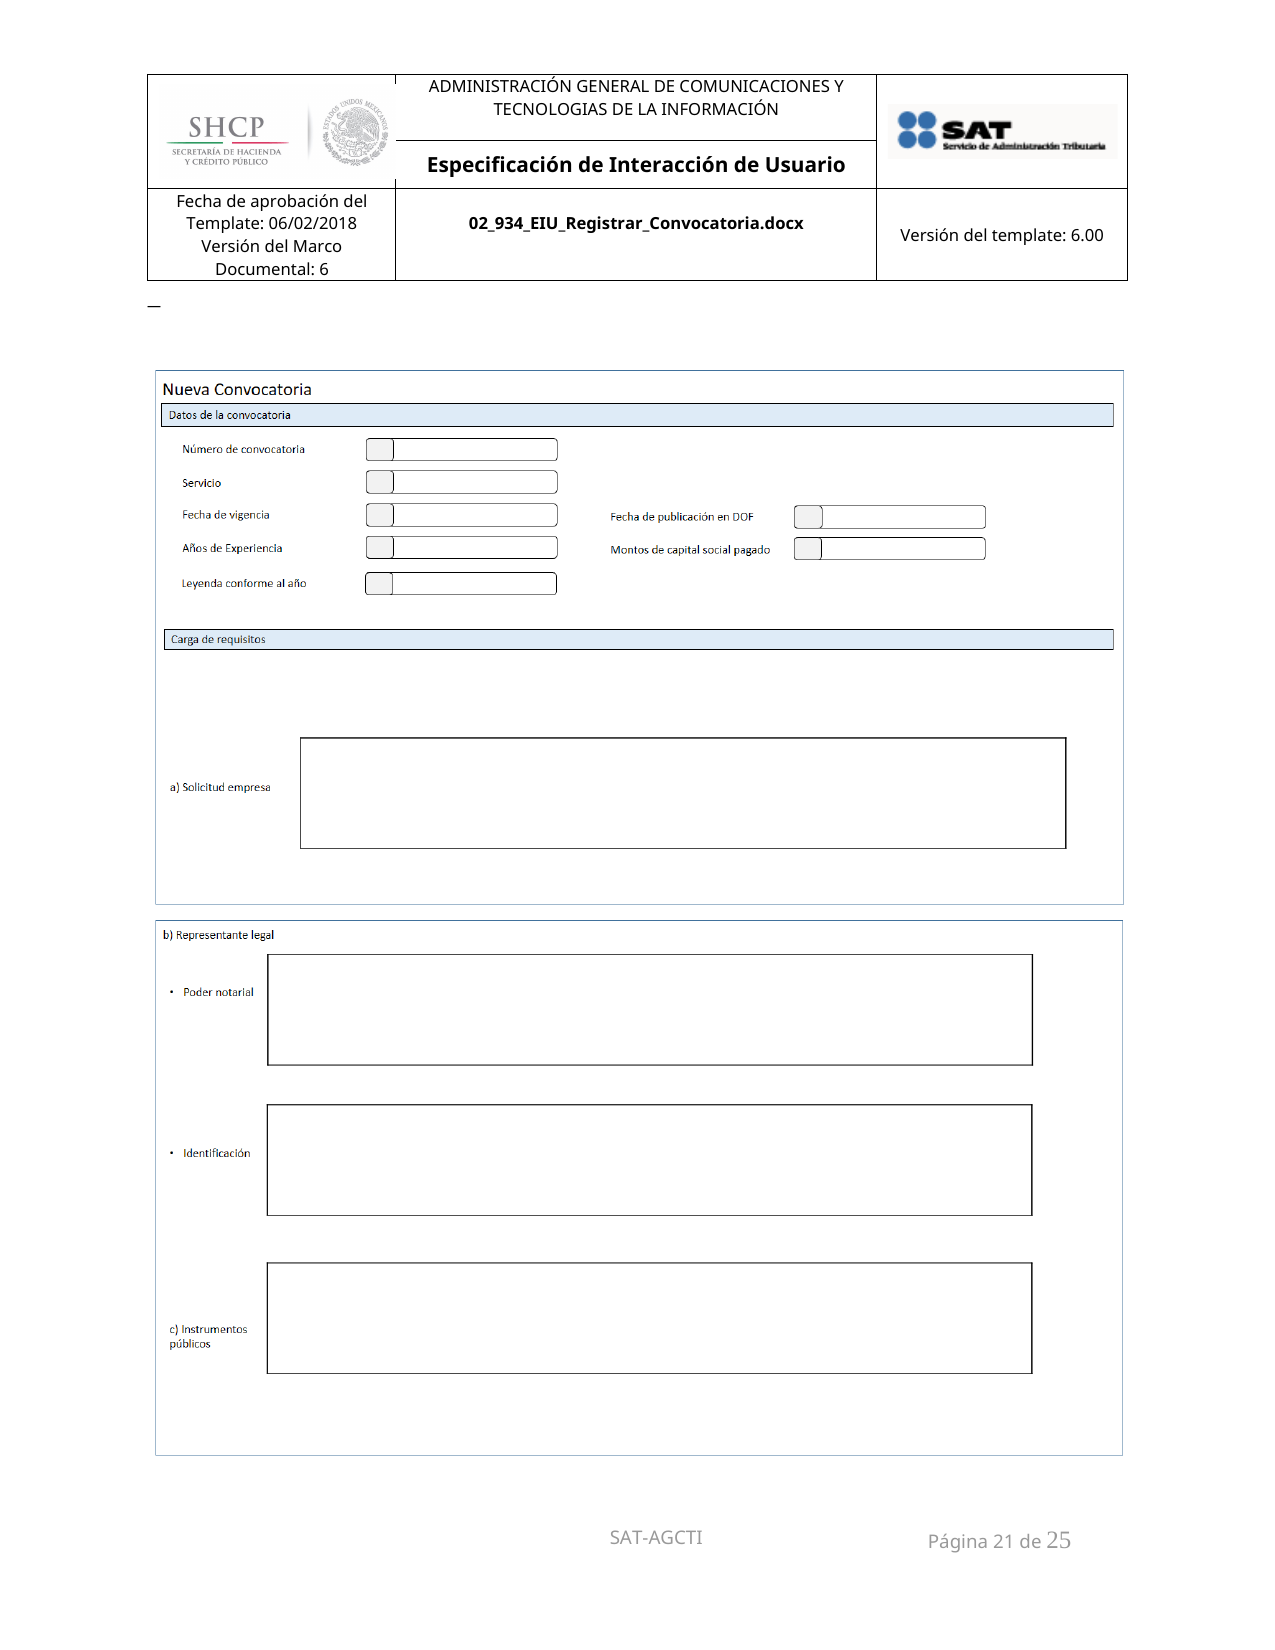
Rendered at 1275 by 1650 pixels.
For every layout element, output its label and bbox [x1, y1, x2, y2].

picture [150, 367, 1125, 1463]
picture [158, 84, 396, 179]
picture [887, 104, 1118, 159]
